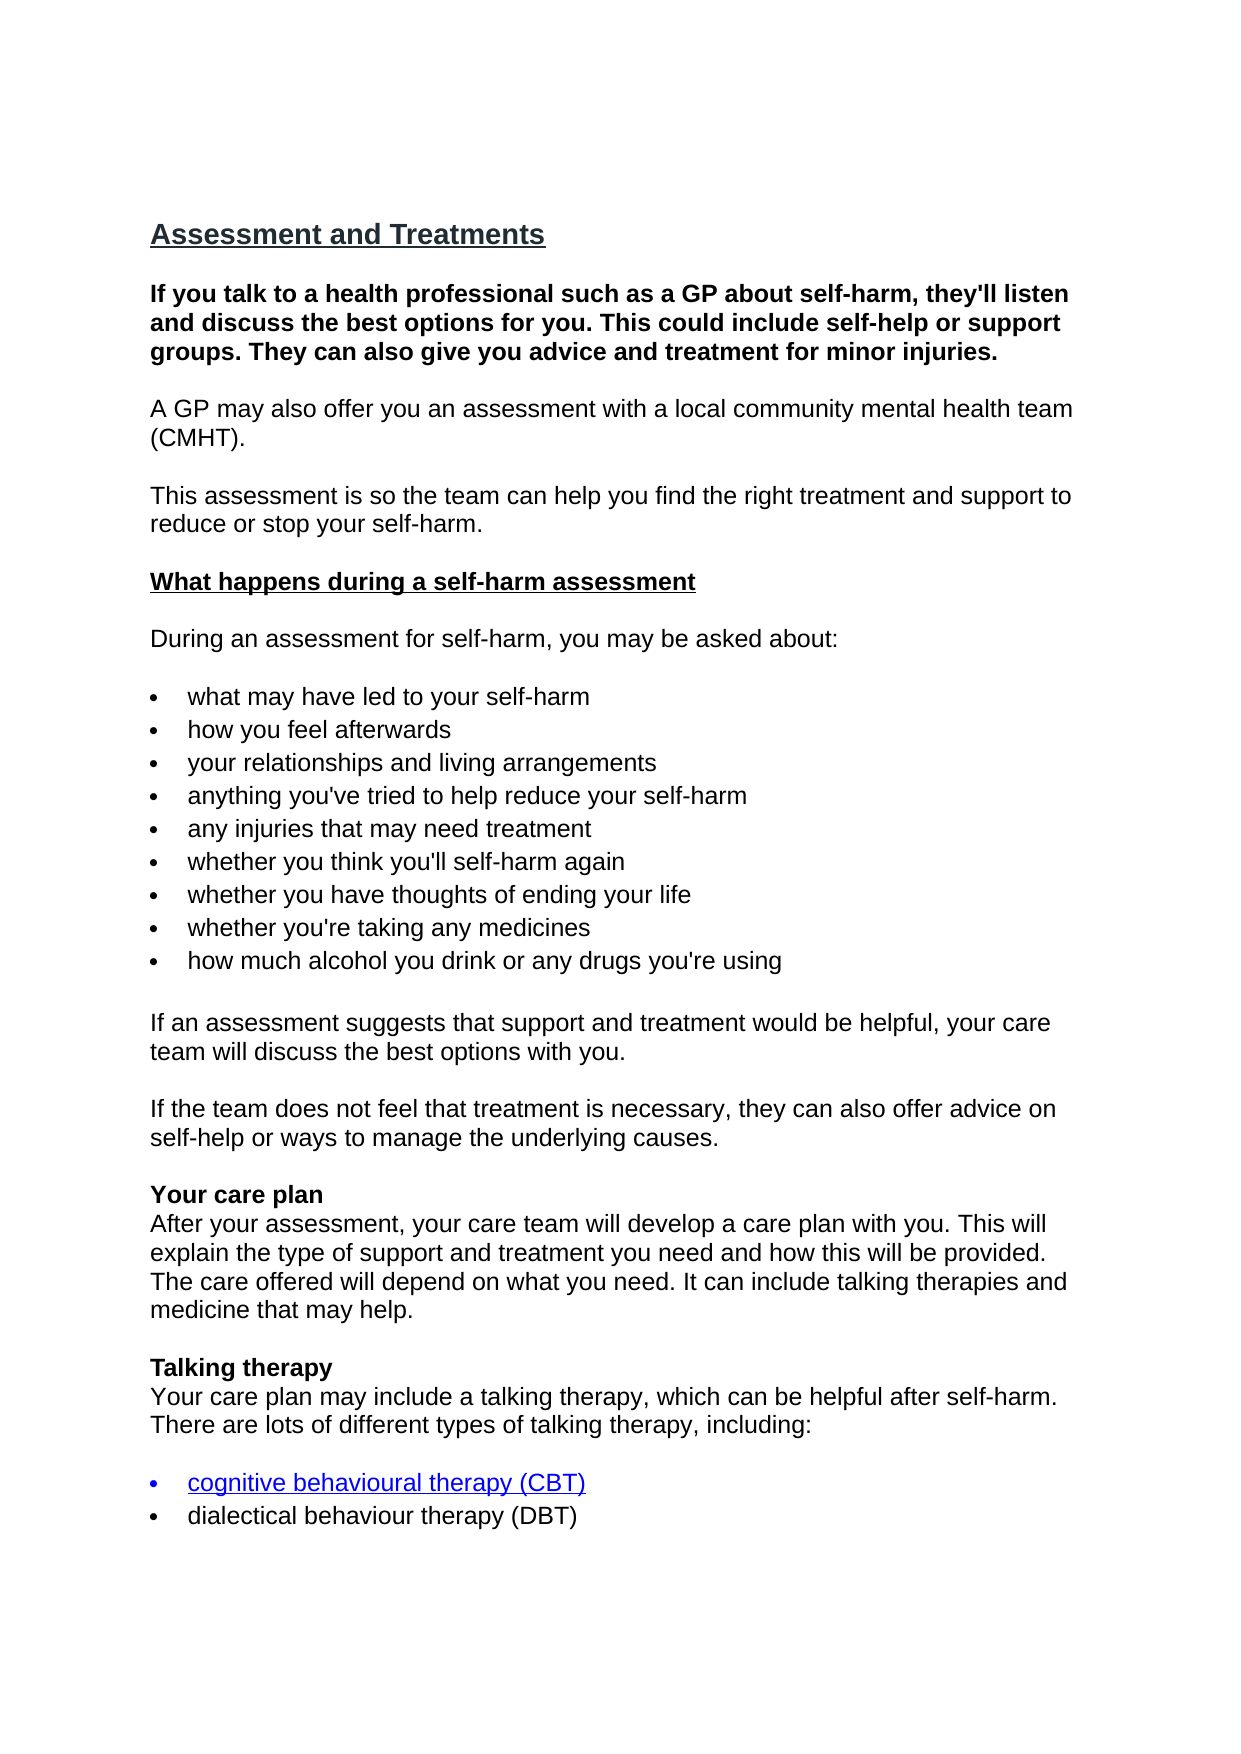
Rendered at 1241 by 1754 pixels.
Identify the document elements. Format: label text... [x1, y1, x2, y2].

text After your assessment, your care team will develop a care plan with you. This will explain the type of support and treatment you need and how this will be provided. [150, 1209, 1090, 1267]
text A GP may also offer you an assessment with a local community mental health team (CMHT). [150, 394, 1090, 452]
list how you feel afterwards [150, 715, 1090, 744]
list cognitive behavioural therapy (CBT) [150, 1468, 1090, 1497]
list whether you're taking any medicines [150, 913, 1090, 942]
text There are lots of different types of talking therapy, including: [150, 1410, 1090, 1439]
list how much alcohol you drink or any drugs you're using [150, 946, 1090, 975]
text Your care plan may include a talking therapy, which can be helpful after self-harm. [150, 1382, 1090, 1410]
subtitle What happens during a self-harm assessment [150, 567, 1090, 596]
list what may have led to your self-harm [150, 682, 1090, 711]
text If the team does not feel that treatment is necessary, they can also offer advice on self-help or ways to manage the underlying causes. [150, 1094, 1090, 1152]
text If you talk to a health professional such as a GP about self-harm, they'll listen and discuss the best options for you. This could include self-help or support groups. They can also give you advice and treatment for minor injuries. [150, 279, 1090, 366]
list whether you think you'll self-harm again [150, 847, 1090, 876]
text If an assessment suggests that support and treatment would be helpful, your care team will discuss the best options with you. [150, 1008, 1090, 1065]
list whether you have thoughts of ending your life [150, 880, 1090, 909]
list anything you've tried to help reduce your self-harm [150, 781, 1090, 810]
text During an assessment for self-harm, you may be asked about: [150, 624, 1090, 653]
subtitle Talking therapy [150, 1353, 1090, 1382]
subtitle Assessment and Treatments [150, 217, 1090, 251]
text This assessment is so the team can help you find the right treatment and support to reduce or stop your self-harm. [150, 481, 1090, 538]
list any injuries that may need treatment [150, 814, 1090, 843]
text The care offered will depend on what you need. It can include talking therapies and medicine that may help. [150, 1267, 1090, 1324]
subtitle Your care plan [150, 1180, 1090, 1209]
list your relationships and living arrangements [150, 748, 1090, 777]
list dialectical behaviour therapy (DBT) [150, 1501, 1090, 1529]
